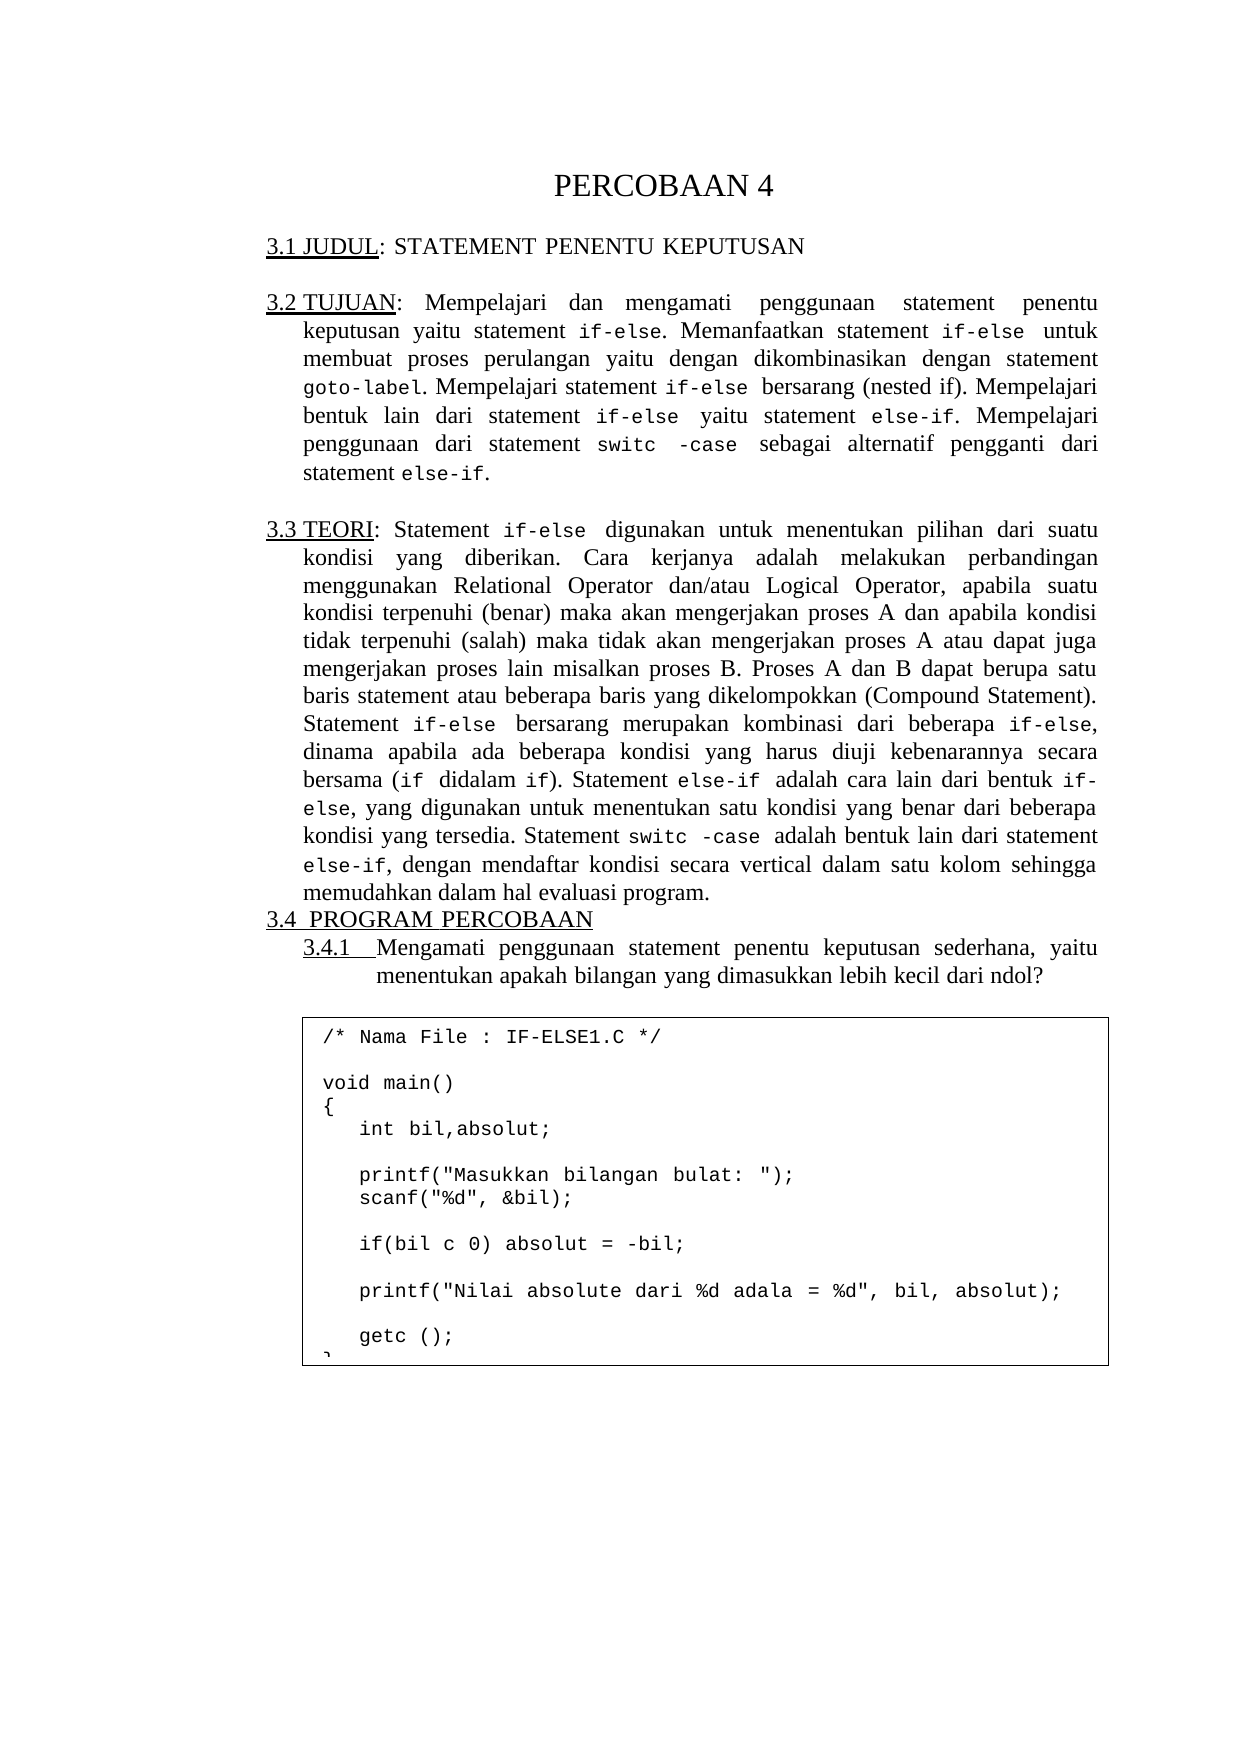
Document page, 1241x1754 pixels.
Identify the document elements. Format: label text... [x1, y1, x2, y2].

list JUDUL: STATEMENT PENENTU KEPUTUSAN [266, 232, 1119, 260]
list TUJUAN: Mempelajari dan mengamati penggunaan statement penentu keputusan yaitu statement if-else. Memanfaatkan statement if-else untuk membuat proses perulangan yaitu dengan dikombinasikan dengan statement goto-label. Mempelajari statement if-else bersarang (nested if). Mempelajari bentuk lain dari statement if-else yaitu statement else-if. Mempelajari penggunaan dari statement switc -case sebagai alternatif pengganti dari statement else-if. [266, 288, 1098, 486]
title PERCOBAAN 4 [551, 167, 776, 204]
list PROGRAM PERCOBAAN [266, 906, 1119, 933]
list Mengamati penggunaan statement penentu keputusan sederhana, yaitu menentukan apakah bilangan yang dimasukkan lebih kecil dari ndol? [303, 933, 1098, 989]
list TEORI: Statement if-else digunakan untuk menentukan pilihan dari suatu kondisi yang diberikan. Cara kerjanya adalah melakukan perbandingan menggunakan Relational Operator dan/atau Logical Operator, apabila suatu kondisi terpenuhi (benar) maka akan mengerjakan proses A dan apabila kondisi tidak terpenuhi (salah) maka tidak akan mengerjakan proses A atau dapat juga mengerjakan proses lain misalkan proses B. Proses A dan B dapat berupa satu baris statement atau beberapa baris yang dikelompokkan (Compound Statement). Statement if-else bersarang merupakan kombinasi dari beberapa if-else, dinama apabila ada beberapa kondisi yang harus diuji kebenarannya secara bersama (if didalam if). Statement else-if adalah cara lain dari bentuk if- else, yang digunakan untuk menentukan satu kondisi yang benar dari beberapa kondisi yang tersedia. Statement switc -case adalah bentuk lain dari statement else-if, dengan mendaftar kondisi secara vertical dalam satu kolom sehingga memudahkan dalam hal evaluasi program. [266, 515, 1098, 906]
